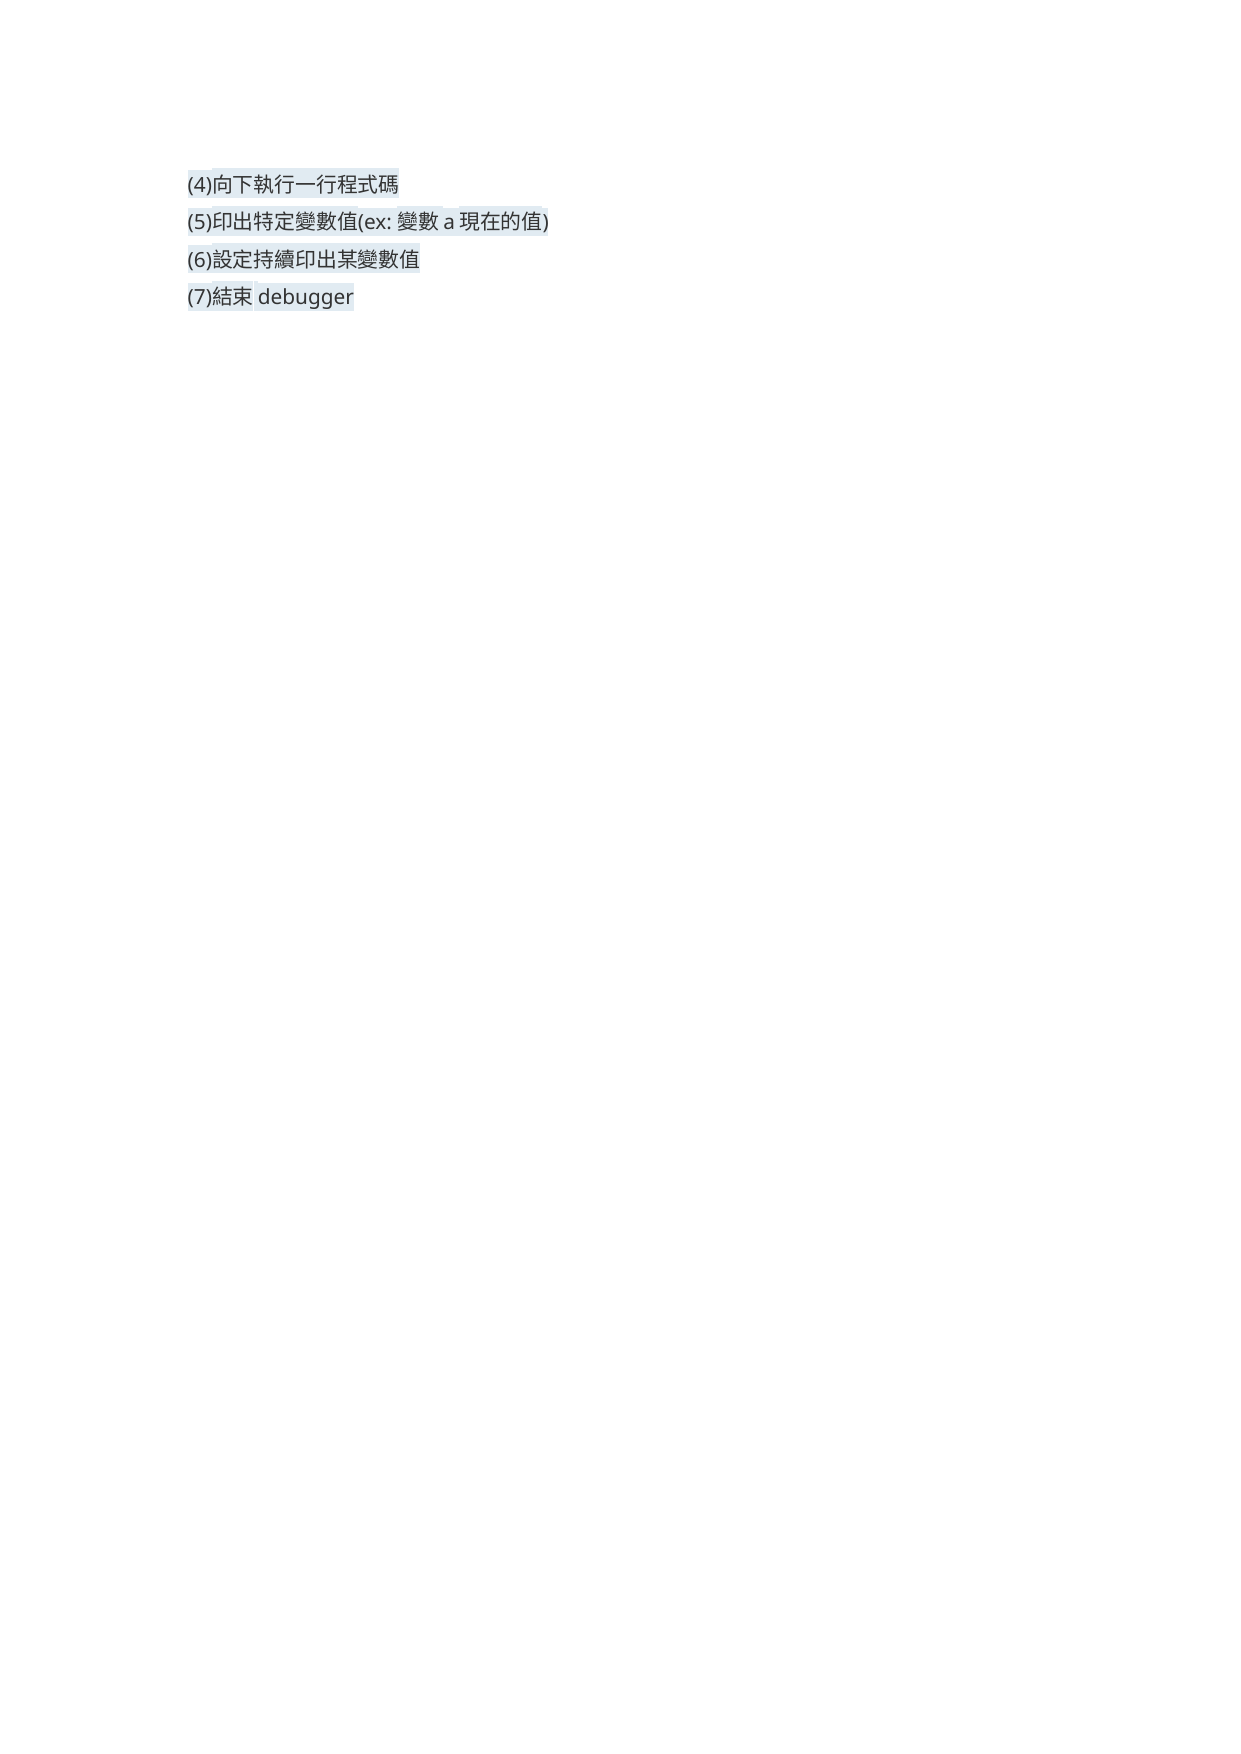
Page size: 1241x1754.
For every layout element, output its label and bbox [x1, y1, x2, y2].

text [187, 164, 1053, 314]
